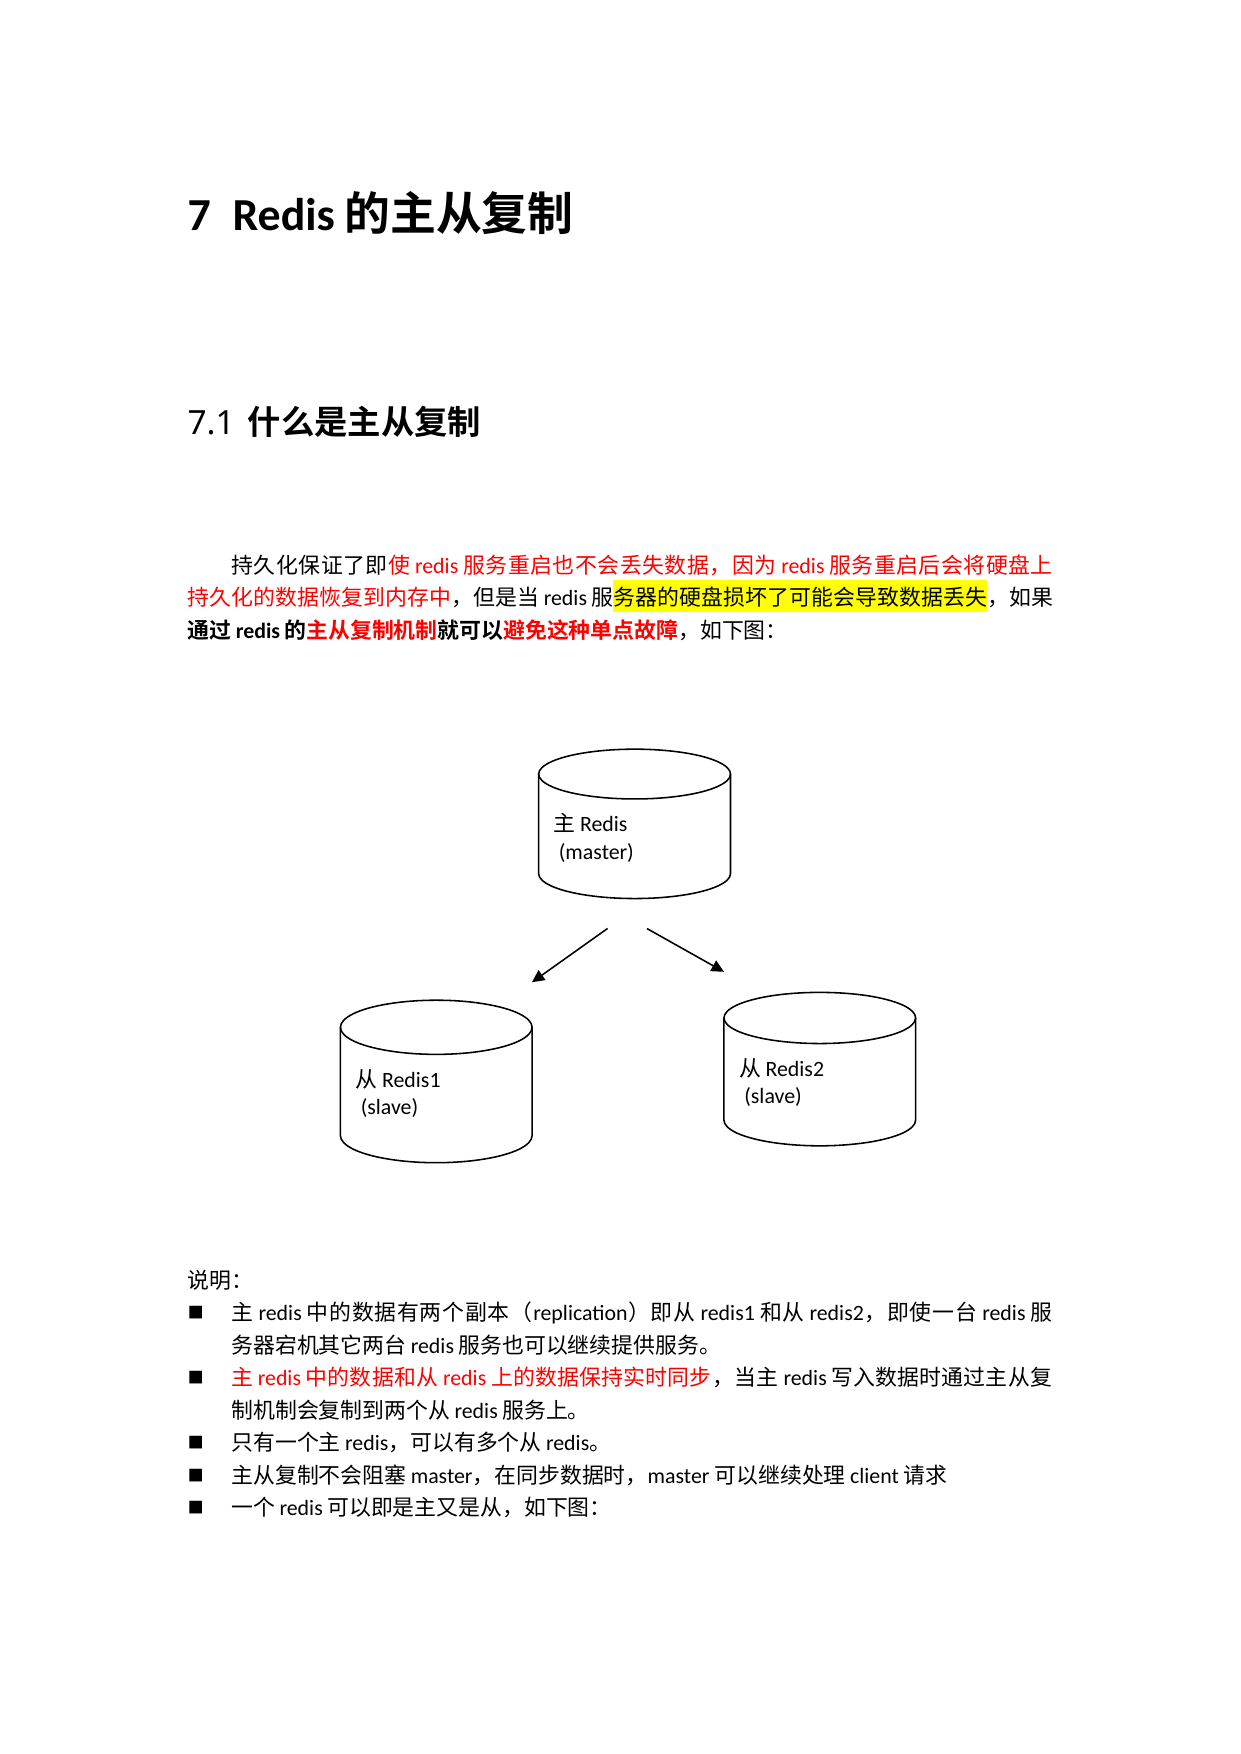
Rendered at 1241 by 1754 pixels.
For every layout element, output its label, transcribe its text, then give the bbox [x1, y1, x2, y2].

subtitle 什么是主从复制 [187, 387, 1053, 452]
list 主redis中的数据有两个副本（replication）即从redis1和从redis2，即使一台redis服务器宕机其它两台redis服务也可以继续提供服务。 [187, 1295, 1053, 1360]
subtitle Redis的主从复制 [187, 162, 1053, 259]
list 只有一个主redis，可以有多个从redis。 [187, 1425, 1053, 1457]
list 主从复制不会阻塞master，在同步数据时，master 可以继续处理client 请求 [187, 1457, 1053, 1490]
text 说明： [187, 1262, 1053, 1295]
list 主redis中的数据和从redis上的数据保持实时同步，当主redis写入数据时通过主从复制机制会复制到两个从redis服务上。 [187, 1360, 1053, 1425]
list 一个redis可以即是主又是从，如下图： [187, 1490, 1053, 1522]
text 持久化保证了即使redis服务重启也不会丢失数据，因为redis服务重启后会将硬盘上持久化的数据恢复到内存中，但是当redis服务器的硬盘损坏了可能会导致数据丢失，如果通过redis的主从复制机制就可以避免这种单点故障，如下图： [187, 547, 1053, 645]
